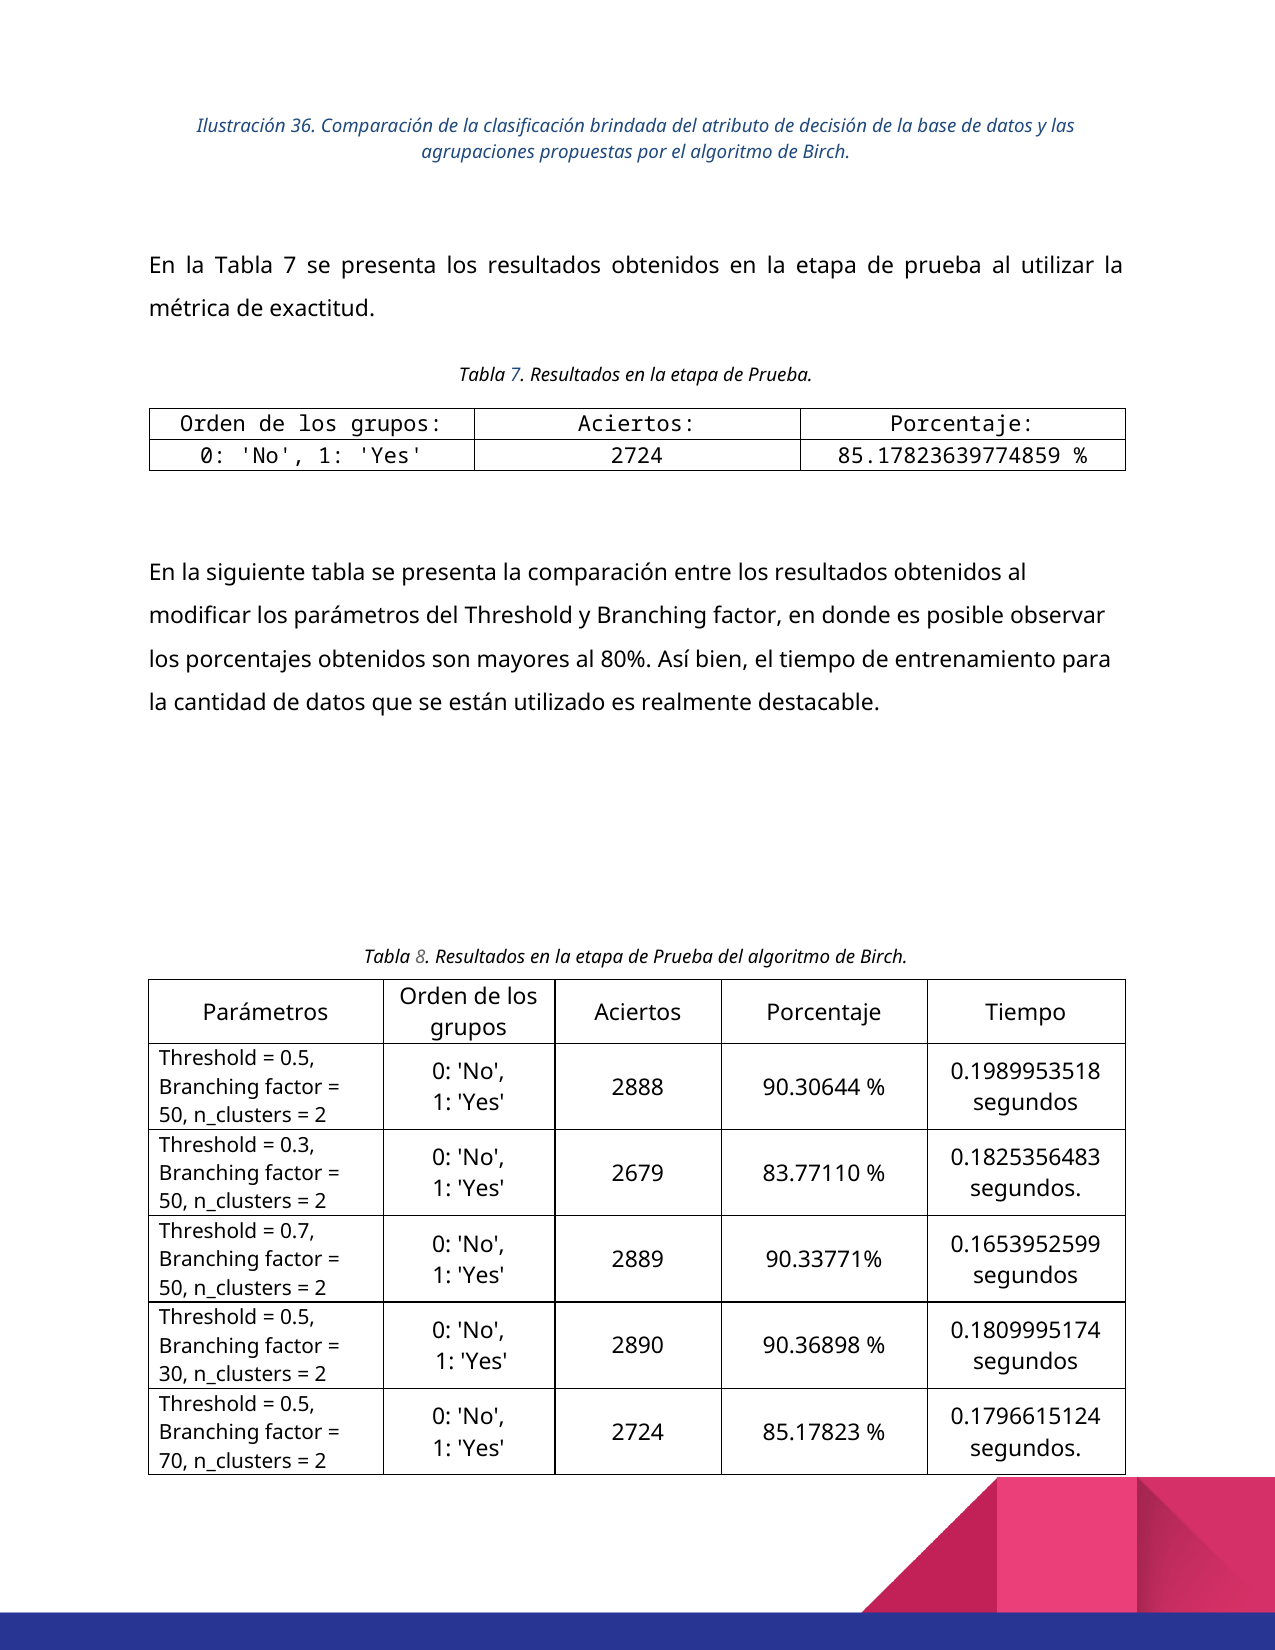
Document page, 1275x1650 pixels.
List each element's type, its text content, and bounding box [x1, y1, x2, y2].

table_cell 0.1796615124 segundos. [928, 1389, 1125, 1474]
table_cell 90.33771% [722, 1216, 927, 1301]
text En la siguiente tabla se presenta la comparación entre los resultados obtenidos al modificar los parámetros del Threshold y Branching factor, en donde es posible observar los porcentajes obtenidos son mayores al 80%. Así bien, el tiempo de entrenamiento para la cantidad de datos que se están utilizado es realmente destacable. [148, 556, 1125, 718]
table_cell Threshold = 0.3, Branching factor = 50, n_clusters = 2 [149, 1130, 383, 1215]
table_cell 85.17823 % [722, 1389, 927, 1474]
table_cell Threshold = 0.5, Branching factor = 30, n_clusters = 2 [149, 1303, 383, 1388]
table_header Aciertos [556, 980, 721, 1042]
table_cell 0: 'No', 1: 'Yes' [150, 440, 474, 470]
table_header Porcentaje [722, 980, 927, 1042]
table_cell 2679 [556, 1130, 721, 1215]
table_cell 0: 'No', 1: 'Yes' [384, 1044, 554, 1129]
table_header Parámetros [149, 980, 383, 1042]
table_header Orden de los grupos: [150, 409, 474, 439]
table_cell 2888 [556, 1044, 721, 1129]
table_cell 2724 [475, 440, 800, 470]
text Tabla 7. Resultados en la etapa de Prueba. [148, 336, 1125, 387]
table_header Porcentaje: [801, 409, 1125, 439]
table_header Aciertos: [475, 409, 800, 439]
table_cell 0: 'No', 1: 'Yes' [384, 1130, 554, 1215]
table_cell 83.77110 % [722, 1130, 927, 1215]
table_header Orden de los grupos [384, 980, 554, 1042]
table_cell 0.1653952599 segundos [928, 1216, 1125, 1301]
text Ilustración 36. Comparación de la clasificación brindada del atributo de decisión de la base de datos y las agrupaciones propuestas por el algoritmo de Birch. [148, 112, 1125, 163]
table_cell 0.1809995174 segundos [928, 1303, 1125, 1388]
text Tabla 8. Resultados en la etapa de Prueba del algoritmo de Birch. [148, 943, 1125, 969]
table_cell 0: 'No', 1: 'Yes' [384, 1216, 554, 1301]
table_cell 2724 [556, 1389, 721, 1474]
table_cell Threshold = 0.5, Branching factor = 70, n_clusters = 2 [149, 1389, 383, 1474]
table_cell 2889 [556, 1216, 721, 1301]
table_cell 90.30644 % [722, 1044, 927, 1129]
text En la Tabla 7 se presenta los resultados obtenidos en la etapa de prueba al utilizar la métrica de exactitud. [148, 249, 1125, 323]
table_cell 0.1825356483 segundos. [928, 1130, 1125, 1215]
table_cell Threshold = 0.5, Branching factor = 50, n_clusters = 2 [149, 1044, 383, 1129]
table_cell 0: 'No', 1: 'Yes' [384, 1303, 554, 1388]
table_header Tiempo [928, 980, 1125, 1042]
table_cell 0.1989953518 segundos [928, 1044, 1125, 1129]
table_cell 2890 [556, 1303, 721, 1388]
table_cell 90.36898 % [722, 1303, 927, 1388]
picture [0, 1475, 1275, 1650]
table_cell 85.17823639774859 % [801, 440, 1125, 470]
table_cell Threshold = 0.7, Branching factor = 50, n_clusters = 2 [149, 1216, 383, 1301]
table_cell 0: 'No', 1: 'Yes' [384, 1389, 554, 1474]
